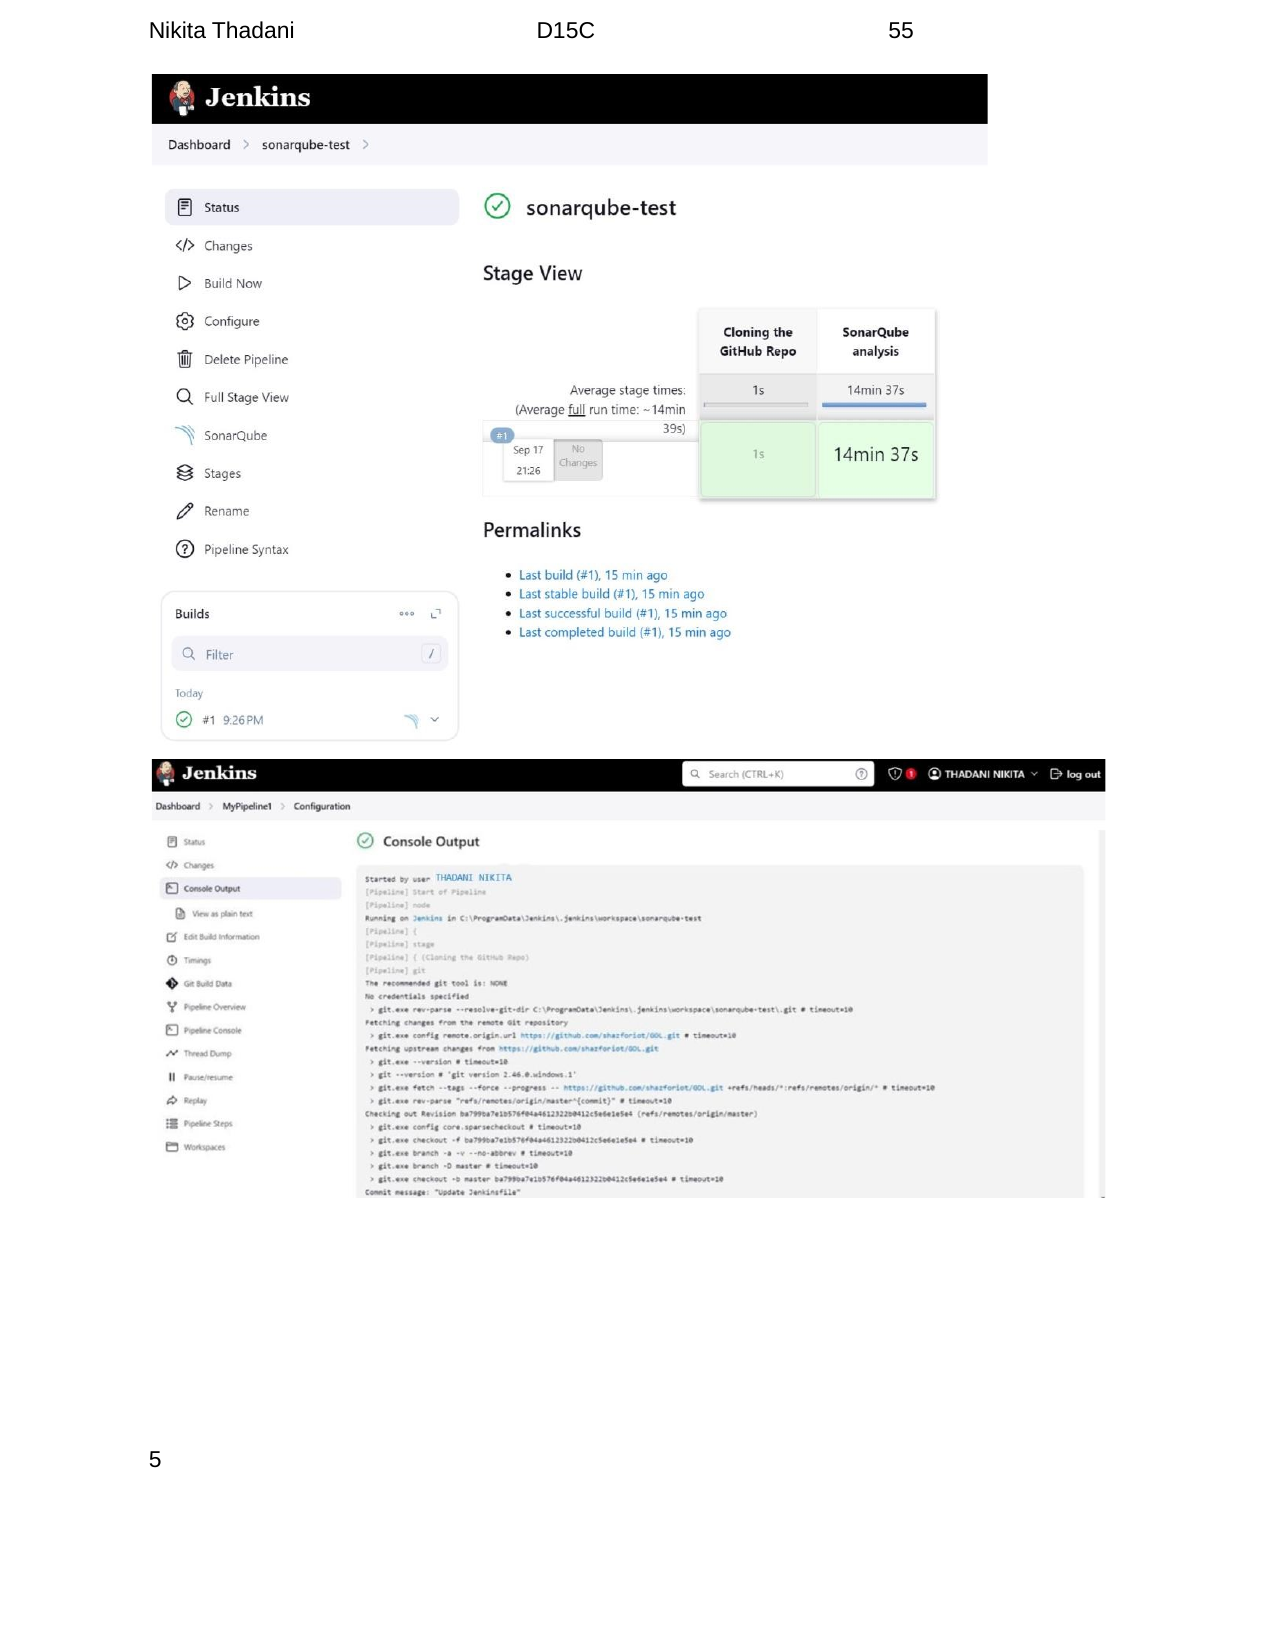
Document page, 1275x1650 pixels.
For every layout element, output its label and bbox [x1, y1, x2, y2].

picture [151, 759, 1106, 1198]
picture [151, 74, 988, 758]
